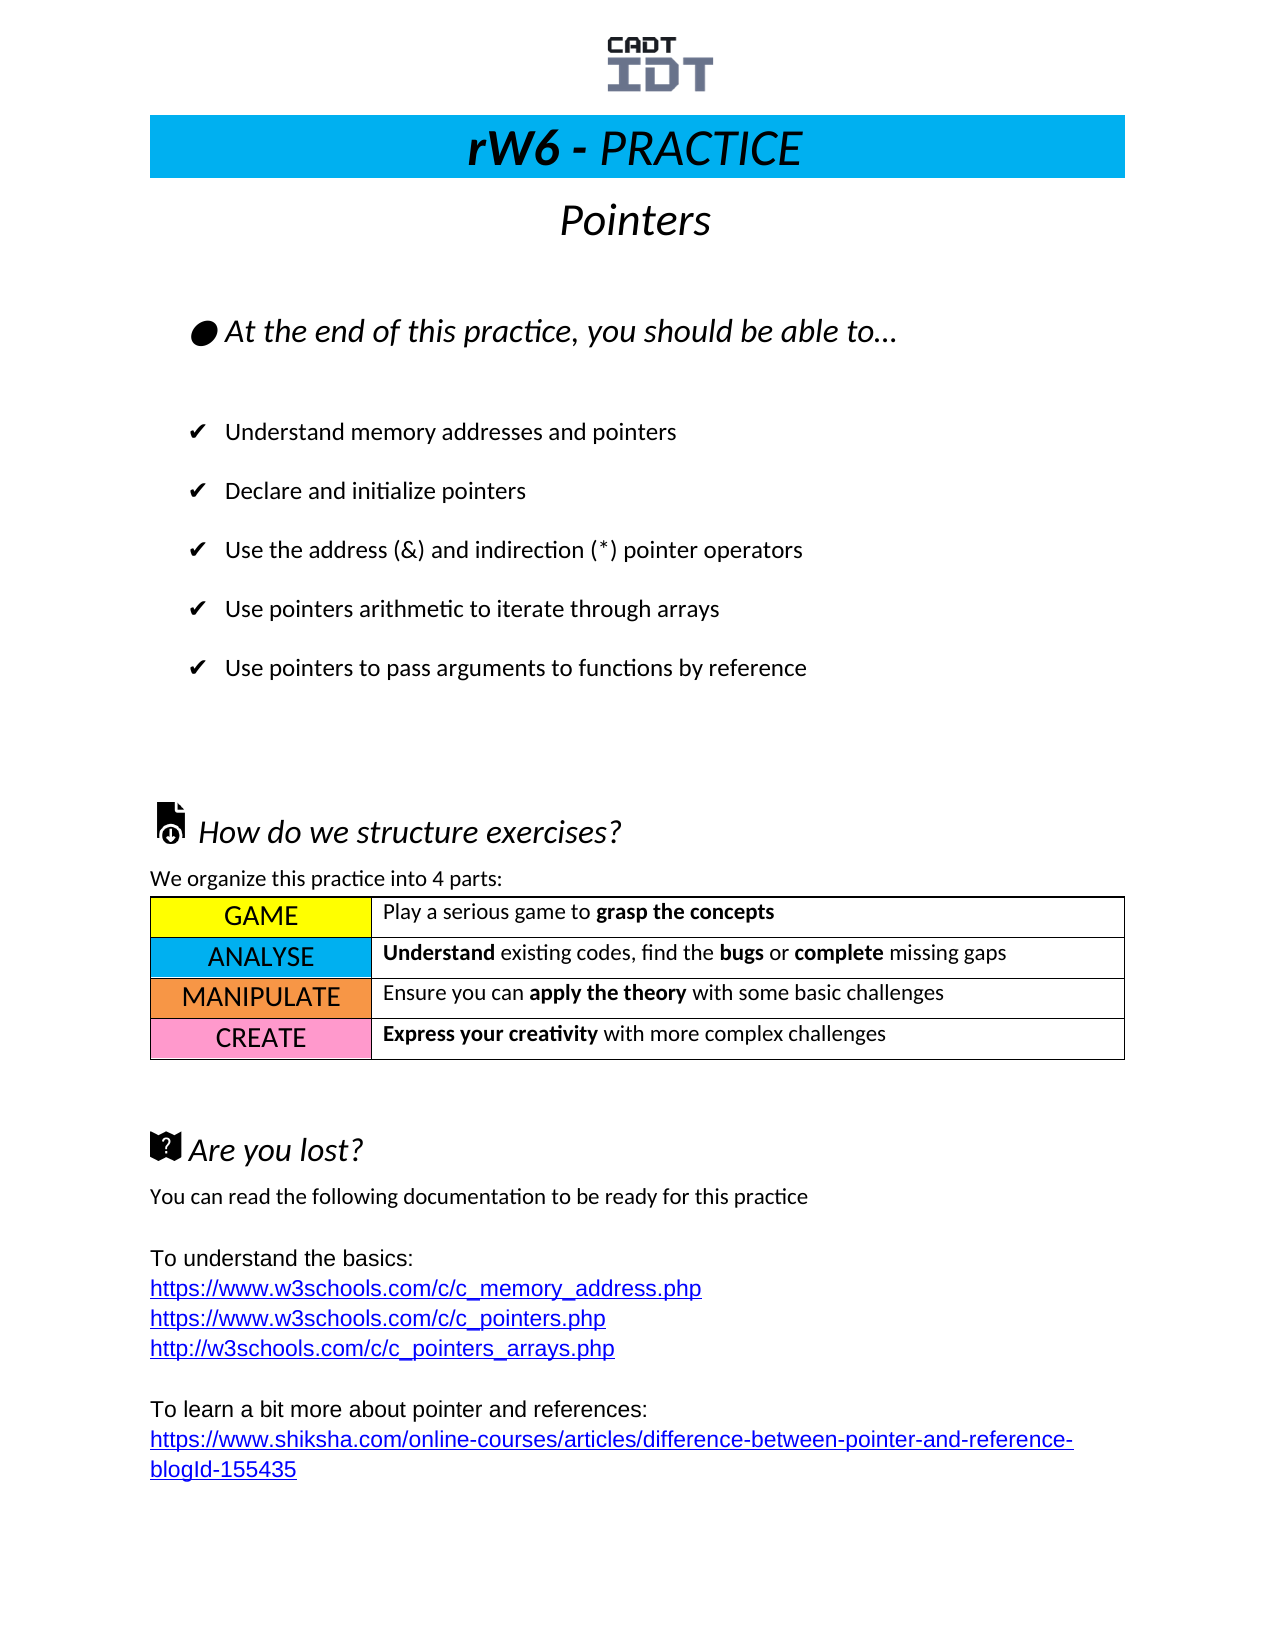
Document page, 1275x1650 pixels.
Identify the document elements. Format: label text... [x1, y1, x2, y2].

table_cell Ensure you can apply the theory with some basic challenges [372, 979, 1124, 1018]
text To understand the basics: [150, 1245, 1125, 1271]
list Use pointers to pass arguments to functions by reference [187, 639, 1125, 690]
picture [150, 802, 191, 844]
subtitle How do we structure exercises? [150, 803, 1125, 852]
list Use the address (&) and indirection (*) pointer operators [187, 521, 1125, 573]
text You can read the following documentation to be ready for this practice [150, 1182, 1125, 1210]
table_cell ANALYSE [151, 938, 371, 977]
table_header Play a serious game to grasp the concepts [372, 898, 1124, 937]
text Pointers [150, 191, 1125, 247]
subtitle At the end of this practice, you should be able to… [187, 293, 1125, 361]
table_cell CREATE [151, 1019, 371, 1058]
text To learn a bit more about pointer and references: [150, 1396, 1125, 1422]
list Declare and initialize pointers [187, 463, 1125, 514]
text https://www.w3schools.com/c/c_pointers.php [150, 1305, 1125, 1332]
text We organize this practice into 4 parts: [150, 864, 1125, 892]
text https://www.shiksha.com/online-courses/articles/difference-between-pointer-and-reference-blogId-155435 [150, 1426, 1125, 1483]
table_cell MANIPULATE [151, 979, 371, 1018]
picture [150, 1130, 182, 1162]
subtitle Are you lost? [150, 1129, 1125, 1170]
picture [607, 37, 714, 93]
table_header GAME [151, 898, 371, 937]
table_cell Express your creativity with more complex challenges [372, 1019, 1124, 1058]
table_cell Understand existing codes, find the bugs or complete missing gaps [372, 938, 1124, 977]
list Use pointers arithmetic to iterate through arrays [187, 580, 1125, 632]
text http://w3schools.com/c/c_pointers_arrays.php [150, 1335, 1125, 1362]
text https://www.w3schools.com/c/c_memory_address.php [150, 1275, 1125, 1301]
title rW6 - PRACTICE [150, 115, 1125, 178]
list Understand memory addresses and pointers [187, 404, 1125, 455]
